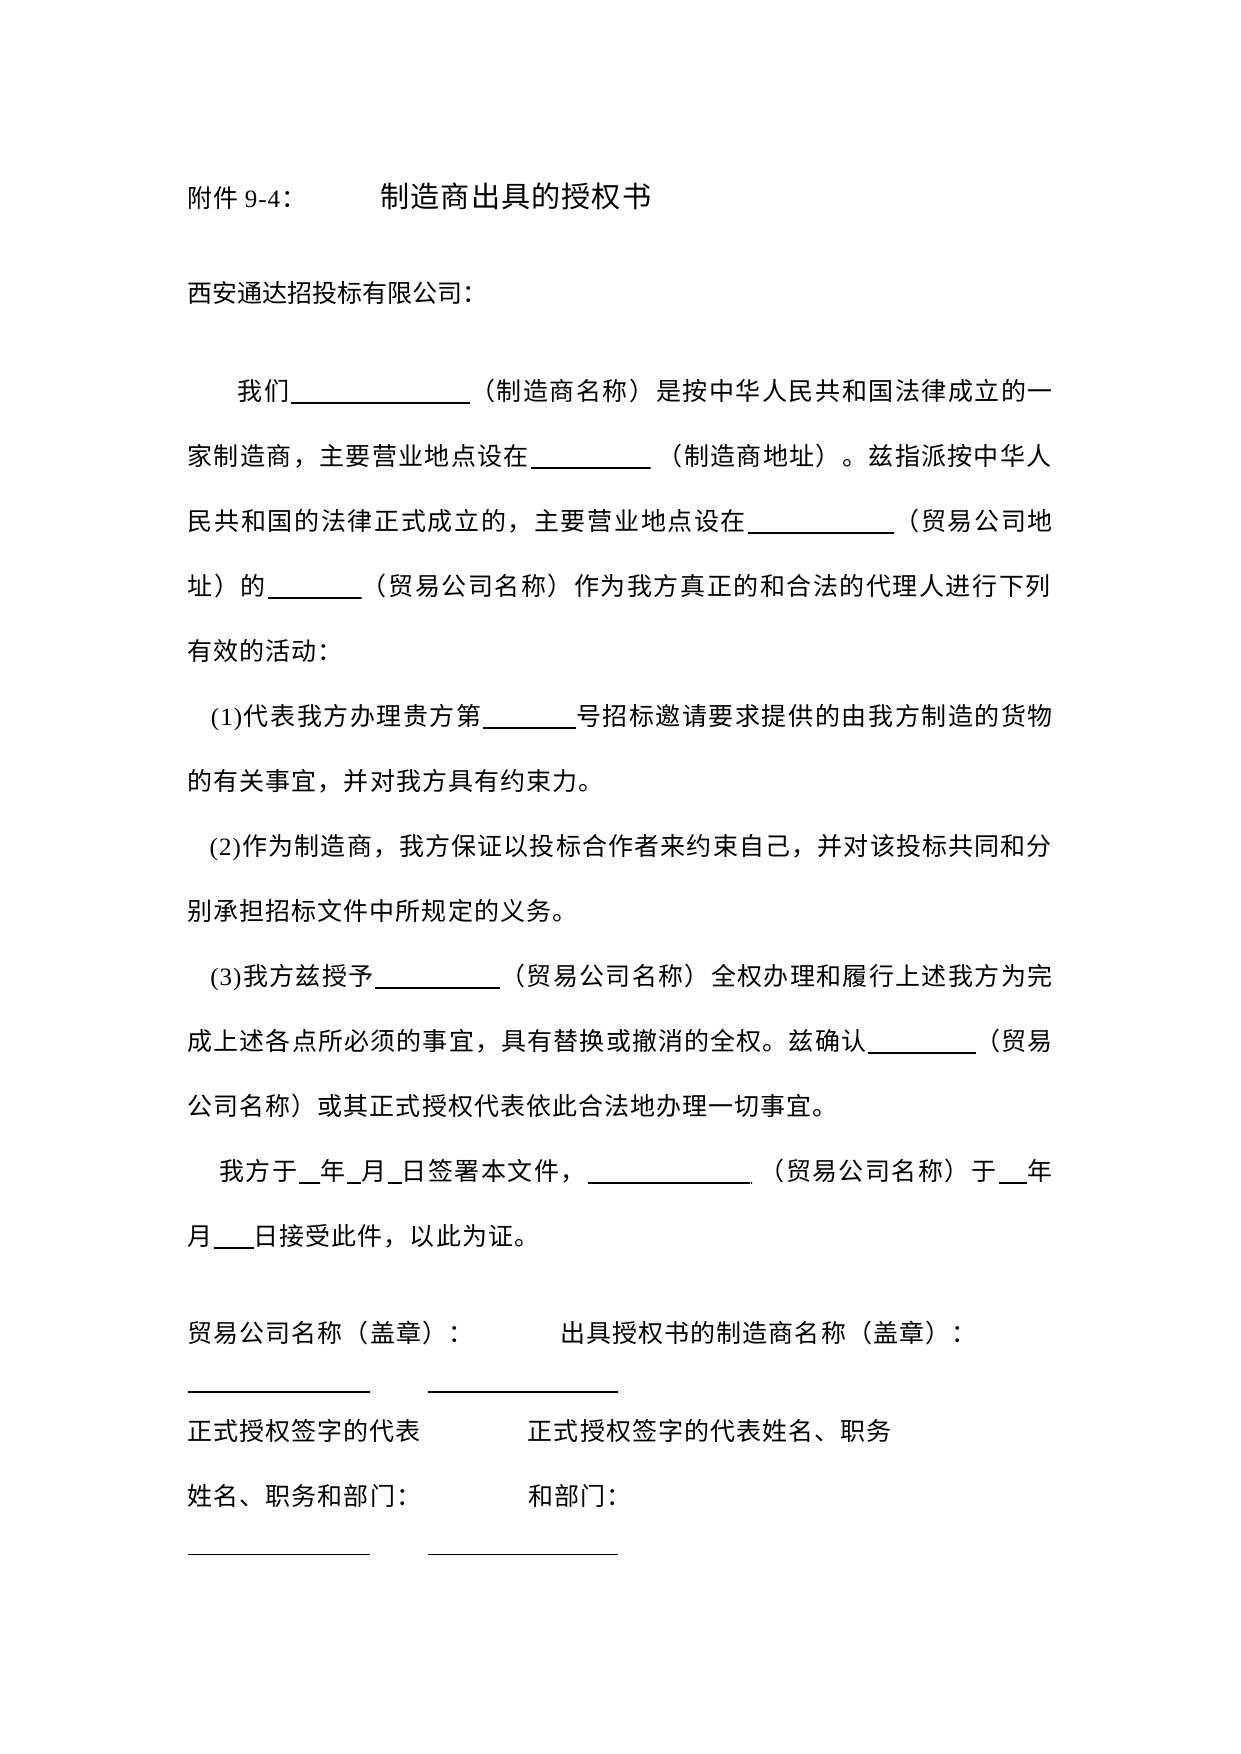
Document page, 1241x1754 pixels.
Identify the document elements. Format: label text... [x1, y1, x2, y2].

text (3)我方兹授予 （贸易公司名称）全权办理和履行上述我方为完成上述各点所必须的事宜，具有替换或撤消的全权。兹确认 （贸易公司名称）或其正式授权代表依此合法地办理一切事宜。 [187, 942, 1053, 1137]
text (1)代表我方办理贵方第 号招标邀请要求提供的由我方制造的货物的有关事宜，并对我方具有约束力。 [187, 682, 1053, 812]
text 附件9-4： 制造商出具的授权书 [187, 162, 1053, 227]
text 我们 （制造商名称）是按中华人民共和国法律成立的一家制造商，主要营业地点设在 （制造商地址）。兹指派按中华人民共和国的法律正式成立的，主要营业地点设在 （贸易公司地址）的 （贸易公司名称）作为我方真正的和合法的代理人进行下列有效的活动： [187, 357, 1053, 682]
text (2)作为制造商，我方保证以投标合作者来约束自己，并对该投标共同和分别承担招标文件中所规定的义务。 [187, 812, 1053, 942]
text 姓名、职务和部门： 和部门： [187, 1462, 1053, 1527]
text 西安通达招投标有限公司： [187, 259, 1053, 324]
text 正式授权签字的代表 正式授权签字的代表姓名、职务 [187, 1397, 1053, 1462]
text 贸易公司名称（盖章）： 出具授权书的制造商名称（盖章）： [187, 1299, 1053, 1364]
text 我方于 年 月 日签署本文件， （贸易公司名称）于 年 月 日接受此件，以此为证。 [187, 1137, 1053, 1267]
